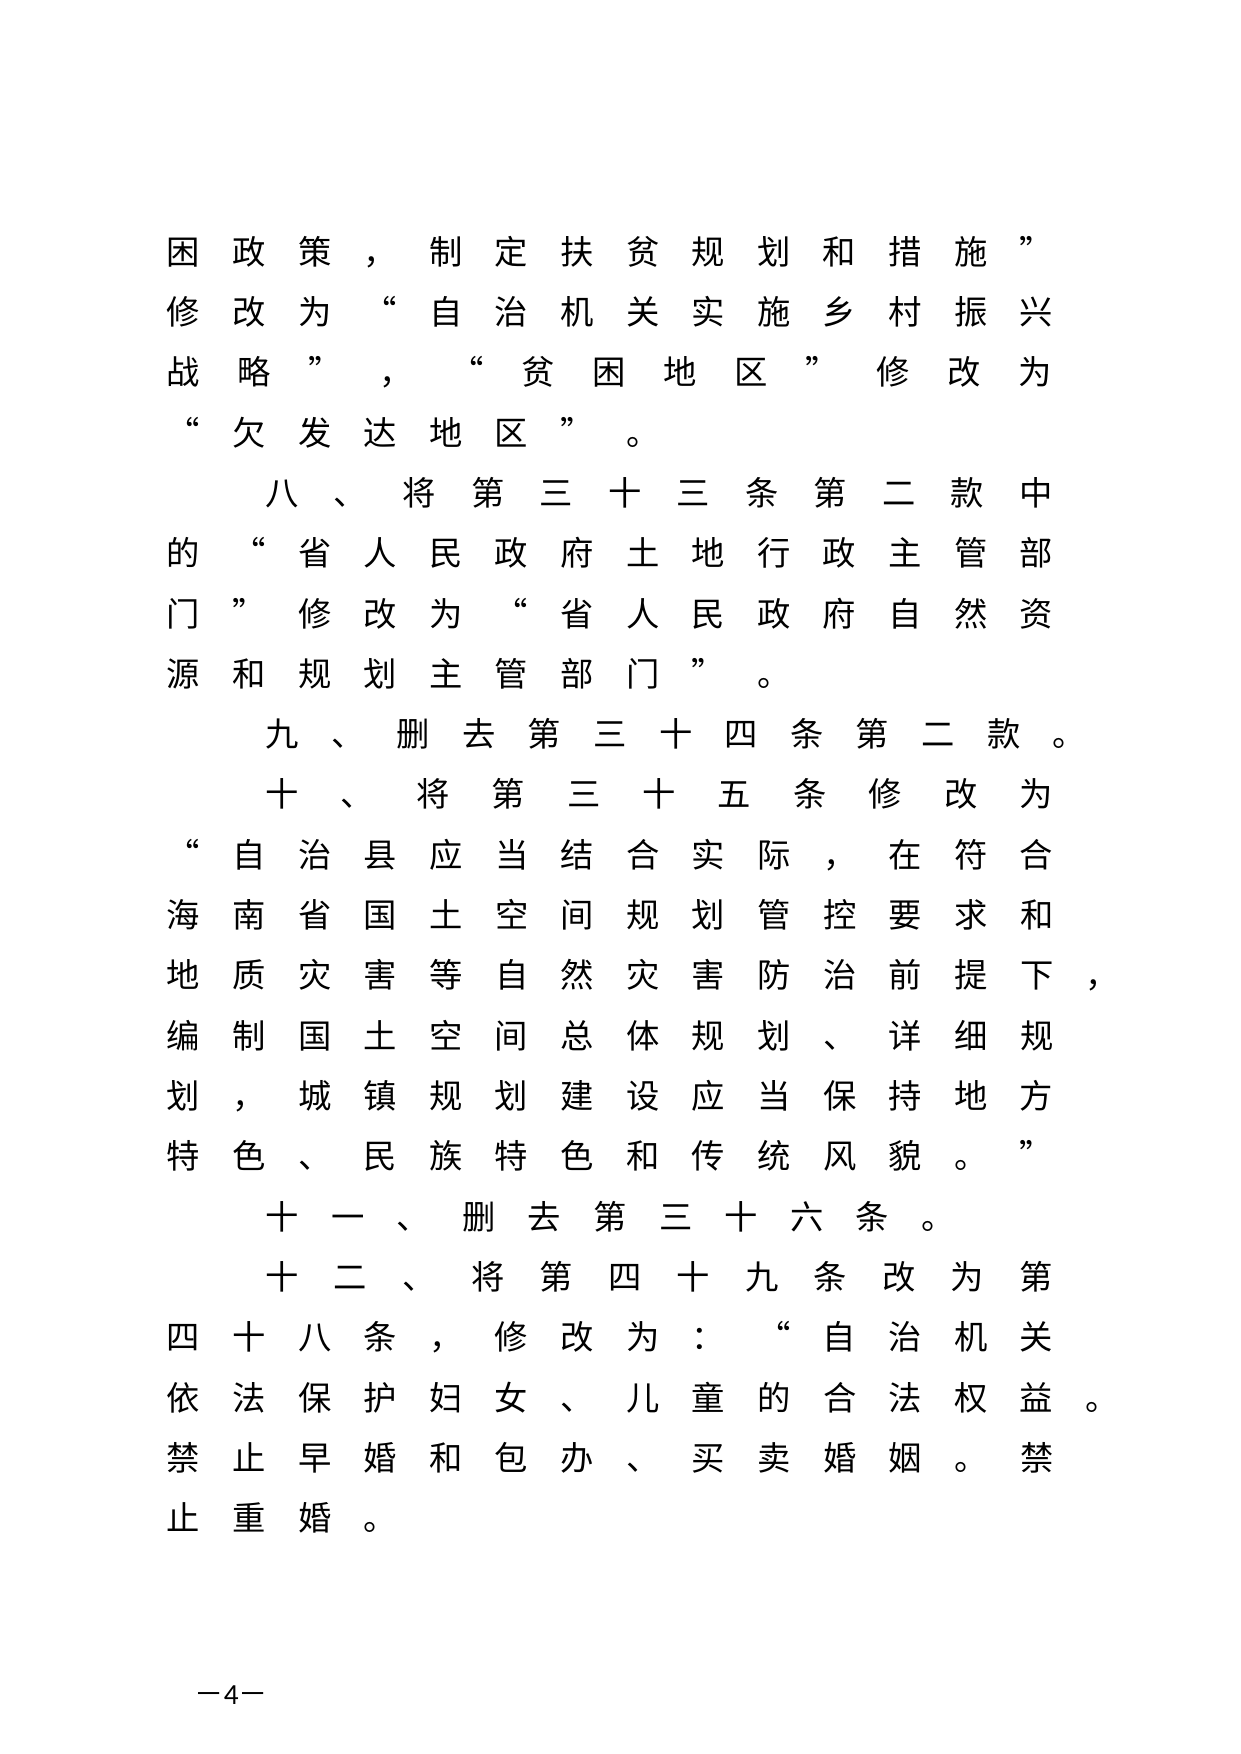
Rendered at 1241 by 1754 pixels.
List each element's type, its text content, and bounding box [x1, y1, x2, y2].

text 八、将第三十三条第二款中的“省人民政府土地行政主管部门”修改为“省人民政府自然资源和规划主管部门”。 [167, 461, 1085, 702]
text 十一、删去第三十六条。 [167, 1184, 1085, 1245]
text 十、将第三十五条修改为“自治县应当结合实际，在符合海南省国土空间规划管控要求和地质灾害等自然灾害防治前提下，编制国土空间总体规划、详细规划，城镇规划建设应当保持地方特色、民族特色和传统风貌。” [167, 762, 1085, 1184]
text 九、删去第三十四条第二款。 [167, 702, 1085, 762]
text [167, 219, 1085, 461]
text 十二、将第四十九条改为第四十八条，修改为：“自治机关依法保护妇女、儿童的合法权益。禁止早婚和包办、买卖婚姻。禁止重婚。 [167, 1245, 1085, 1546]
